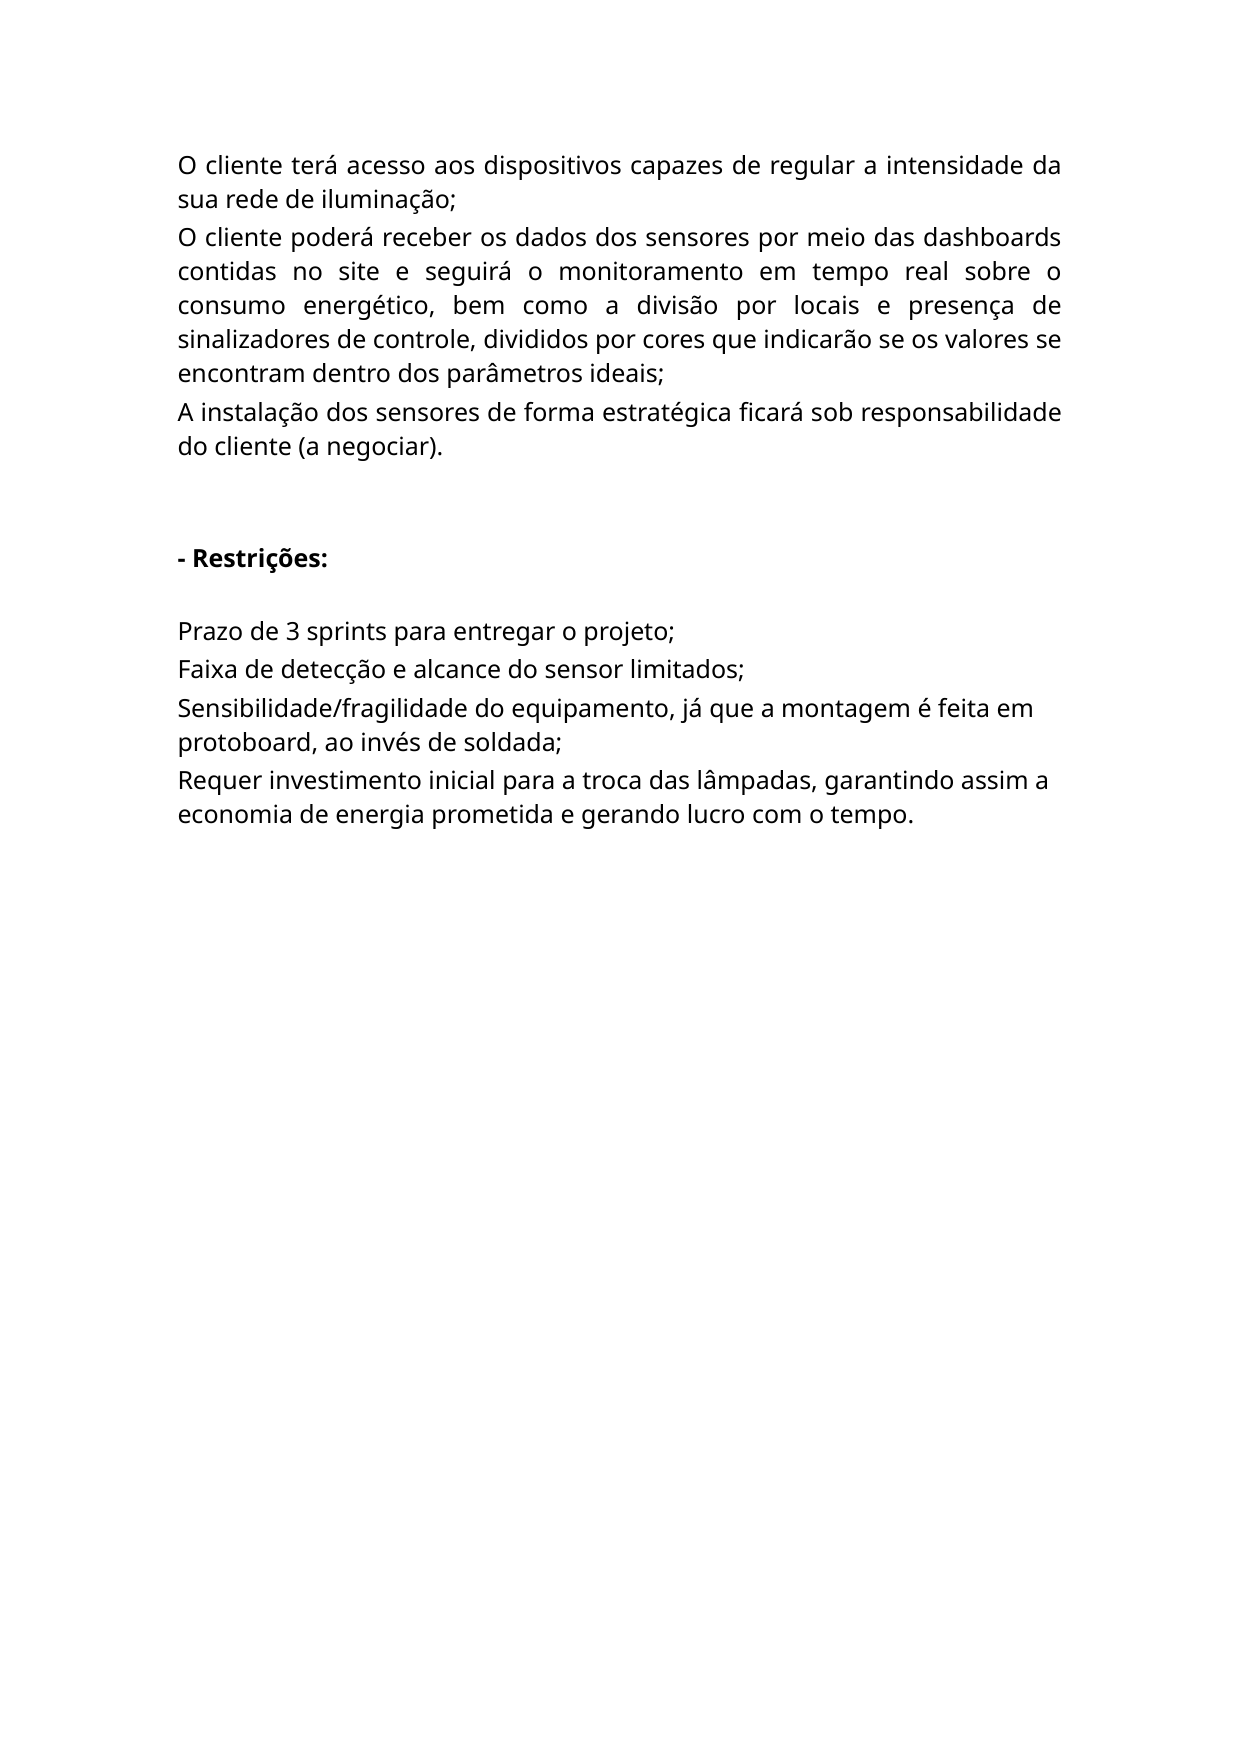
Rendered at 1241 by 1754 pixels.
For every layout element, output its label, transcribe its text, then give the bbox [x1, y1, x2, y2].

text Faixa de detecção e alcance do sensor limitados; [177, 652, 1063, 686]
text Prazo de 3 sprints para entregar o projeto; [177, 614, 1063, 648]
text A instalação dos sensores de forma estratégica ficará sob responsabilidade do cliente (a negociar). [177, 394, 1063, 462]
text O cliente terá acesso aos dispositivos capazes de regular a intensidade da sua rede de iluminação; [177, 148, 1063, 216]
text - Restrições: [177, 540, 1063, 574]
text O cliente poderá receber os dados dos sensores por meio das dashboards contidas no site e seguirá o monitoramento em tempo real sobre o consumo energético, bem como a divisão por locais e presença de sinalizadores de controle, divididos por cores que indicarão se os valores se encontram dentro dos parâmetros ideais; [177, 220, 1063, 390]
text Requer investimento inicial para a troca das lâmpadas, garantindo assim a economia de energia prometida e gerando lucro com o tempo. [177, 763, 1063, 831]
text Sensibilidade/fragilidade do equipamento, já que a montagem é feita em protoboard, ao invés de soldada; [177, 690, 1063, 758]
